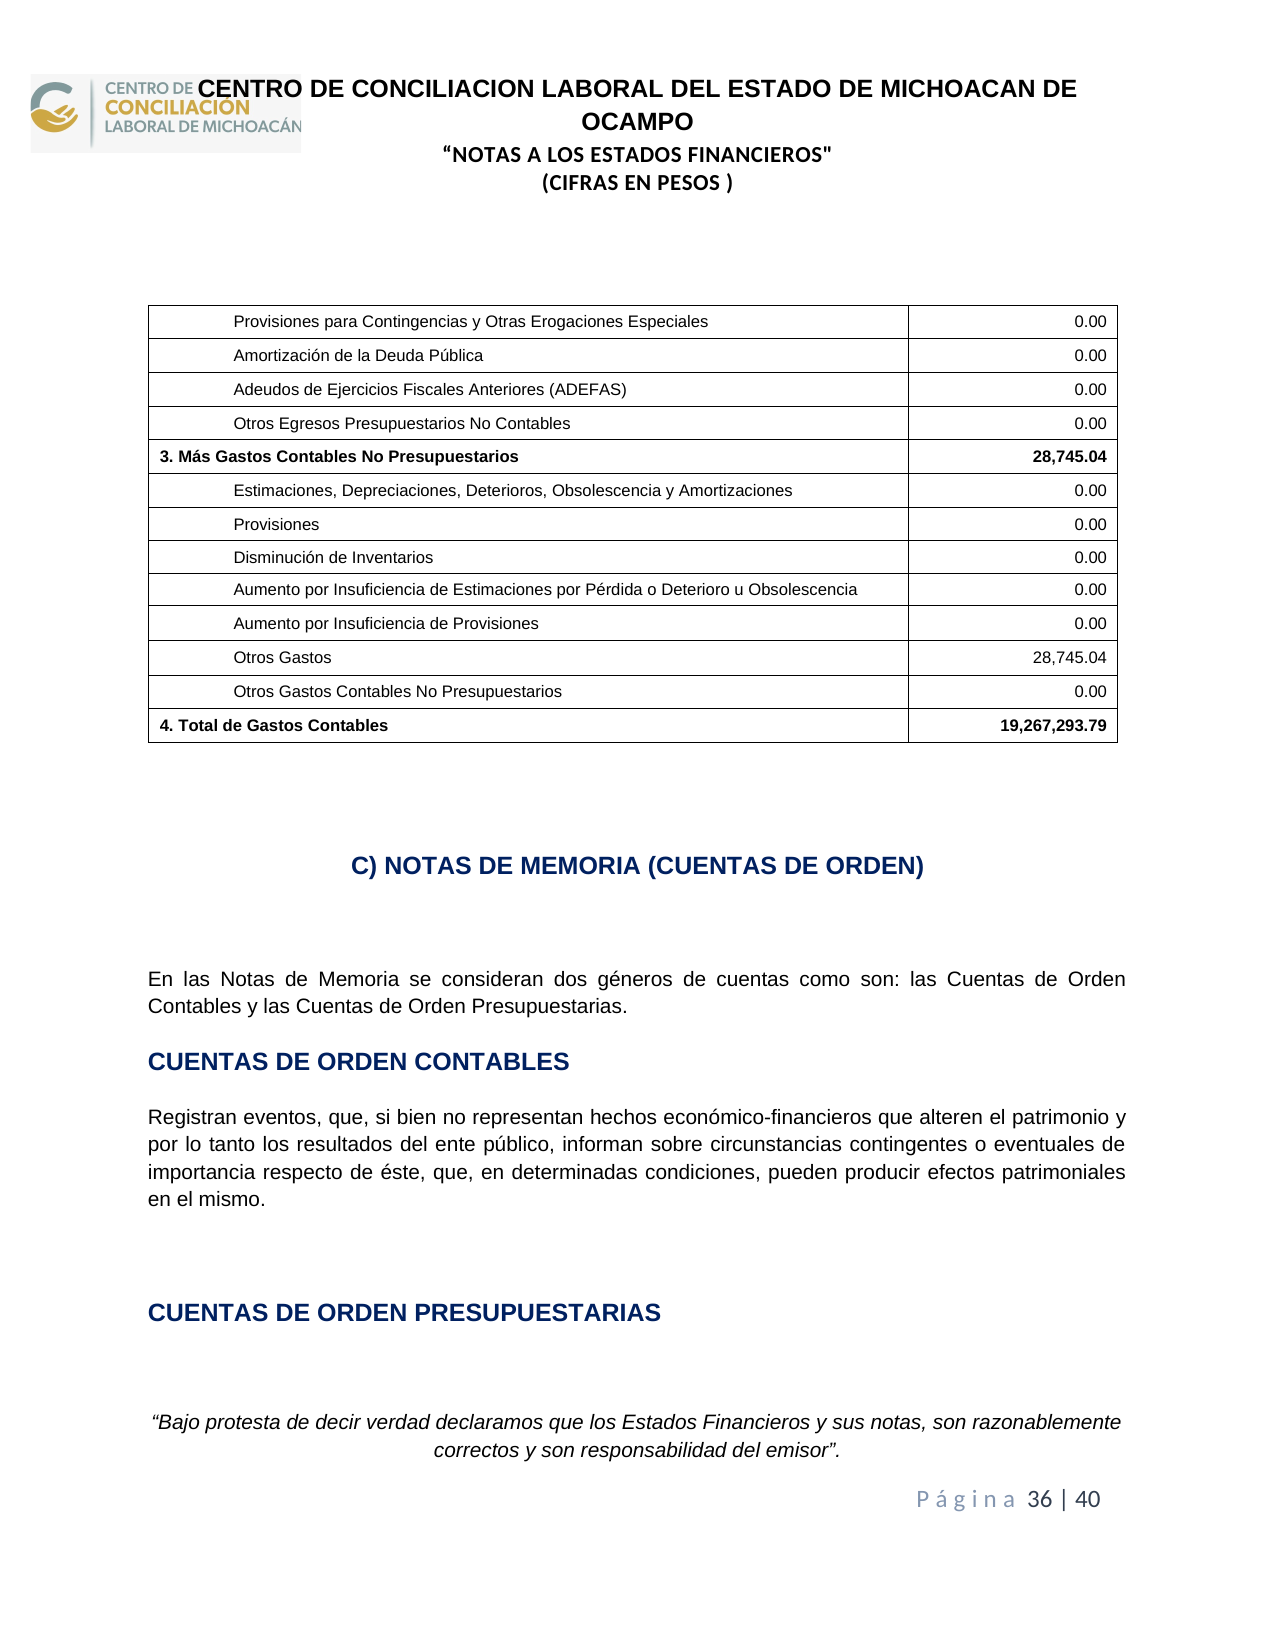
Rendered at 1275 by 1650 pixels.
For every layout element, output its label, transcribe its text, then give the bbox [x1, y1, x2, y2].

table_cell Aumento por Insuficiencia de Provisiones [149, 606, 908, 640]
table_cell 19,267,293.79 [909, 709, 1117, 742]
text CUENTAS DE ORDEN CONTABLES [148, 1047, 1127, 1076]
table_cell Amortización de la Deuda Pública [149, 339, 908, 372]
table_cell Aumento por Insuficiencia de Estimaciones por Pérdida o Deterioro u Obsolescencia [149, 574, 908, 605]
table_cell Adeudos de Ejercicios Fiscales Anteriores (ADEFAS) [149, 373, 908, 406]
table_cell 0.00 [909, 541, 1117, 573]
text En las Notas de Memoria se consideran dos géneros de cuentas como son: las Cuentas de Orden Contables y las Cuentas de Orden Presupuestarias. [148, 967, 1127, 1018]
text C) NOTAS DE MEMORIA (CUENTAS DE ORDEN) [148, 851, 1127, 879]
table_cell Disminución de Inventarios [149, 541, 908, 573]
table_cell 3. Más Gastos Contables No Presupuestarios [149, 440, 908, 473]
table_cell Provisiones para Contingencias y Otras Erogaciones Especiales [149, 306, 908, 338]
text Registran eventos, que, si bien no representan hechos económico-financieros que alteren el patrimonio y por lo tanto los resultados del ente público, informan sobre circunstancias contingentes o eventuales de importancia respecto de éste, que, en determinadas condiciones, pueden producir efectos patrimoniales en el mismo. [148, 1105, 1127, 1211]
table_cell 0.00 [909, 306, 1117, 338]
table_cell Otros Gastos [149, 641, 908, 674]
table_cell 28,745.04 [909, 440, 1117, 473]
table_cell 0.00 [909, 574, 1117, 605]
table_cell 0.00 [909, 508, 1117, 540]
table_cell 4. Total de Gastos Contables [149, 709, 908, 742]
table_cell 28,745.04 [909, 641, 1117, 674]
table_cell 0.00 [909, 373, 1117, 406]
table_cell Estimaciones, Depreciaciones, Deterioros, Obsolescencia y Amortizaciones [149, 474, 908, 507]
table_cell 0.00 [909, 407, 1117, 439]
table_cell Otros Gastos Contables No Presupuestarios [149, 676, 908, 708]
picture [30, 74, 302, 153]
text CUENTAS DE ORDEN PRESUPUESTARIAS [148, 1298, 1127, 1327]
table_cell 0.00 [909, 606, 1117, 640]
table_cell Provisiones [149, 508, 908, 540]
table_cell 0.00 [909, 474, 1117, 507]
table_cell 0.00 [909, 339, 1117, 372]
table_cell 0.00 [909, 676, 1117, 708]
table_cell Otros Egresos Presupuestarios No Contables [149, 407, 908, 439]
